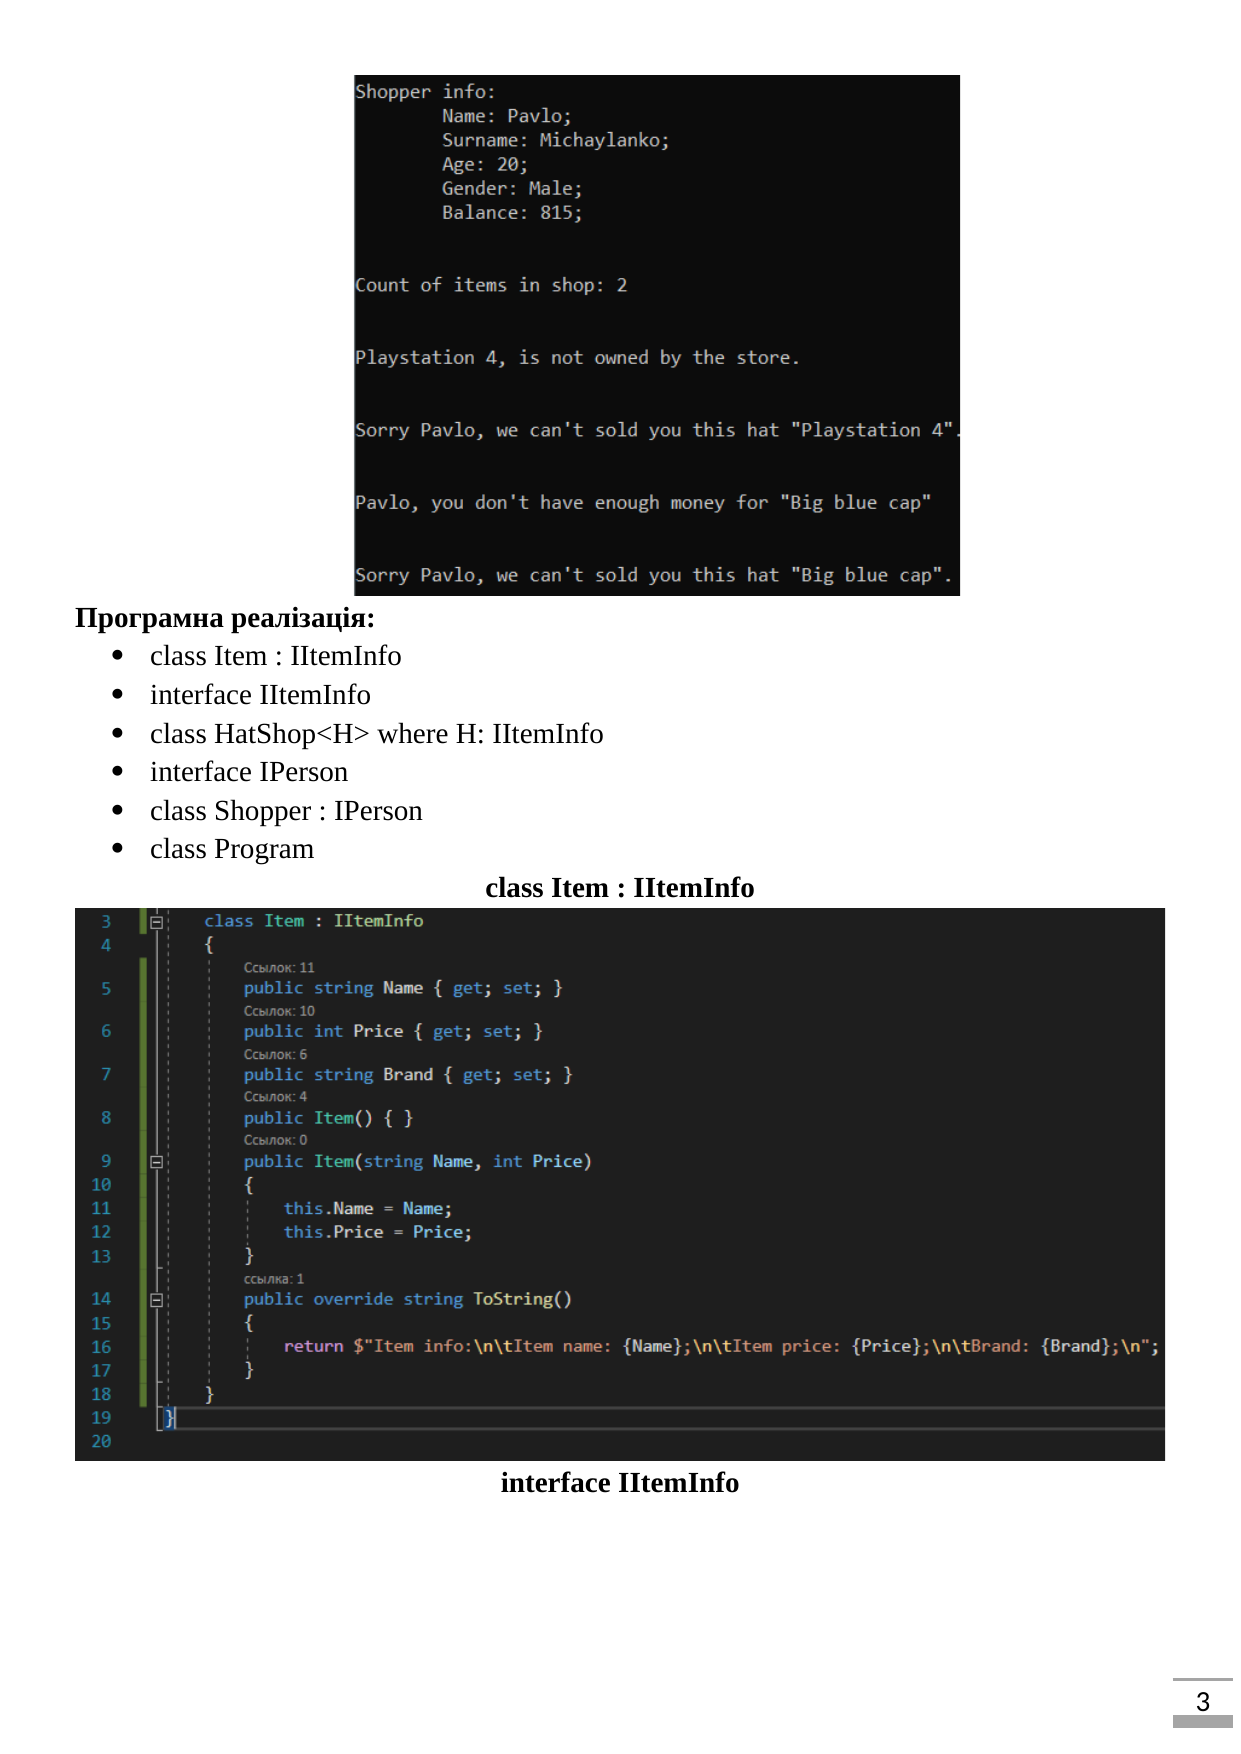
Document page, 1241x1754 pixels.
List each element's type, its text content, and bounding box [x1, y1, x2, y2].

list class HatShop<H> where H: IItemInfo [112, 716, 1165, 749]
text interface IItemInfo [75, 1465, 1165, 1498]
list class Program [112, 832, 1165, 865]
text Програмна реалізація: [75, 600, 1165, 633]
list class Item : IItemInfo [112, 638, 1165, 672]
picture [353, 75, 960, 596]
picture [75, 908, 1166, 1461]
list interface IItemInfo [112, 677, 1165, 711]
list interface IPerson [112, 754, 1165, 788]
text class Item : IItemInfo [75, 870, 1165, 904]
list class Shopper : IPerson [112, 793, 1165, 827]
